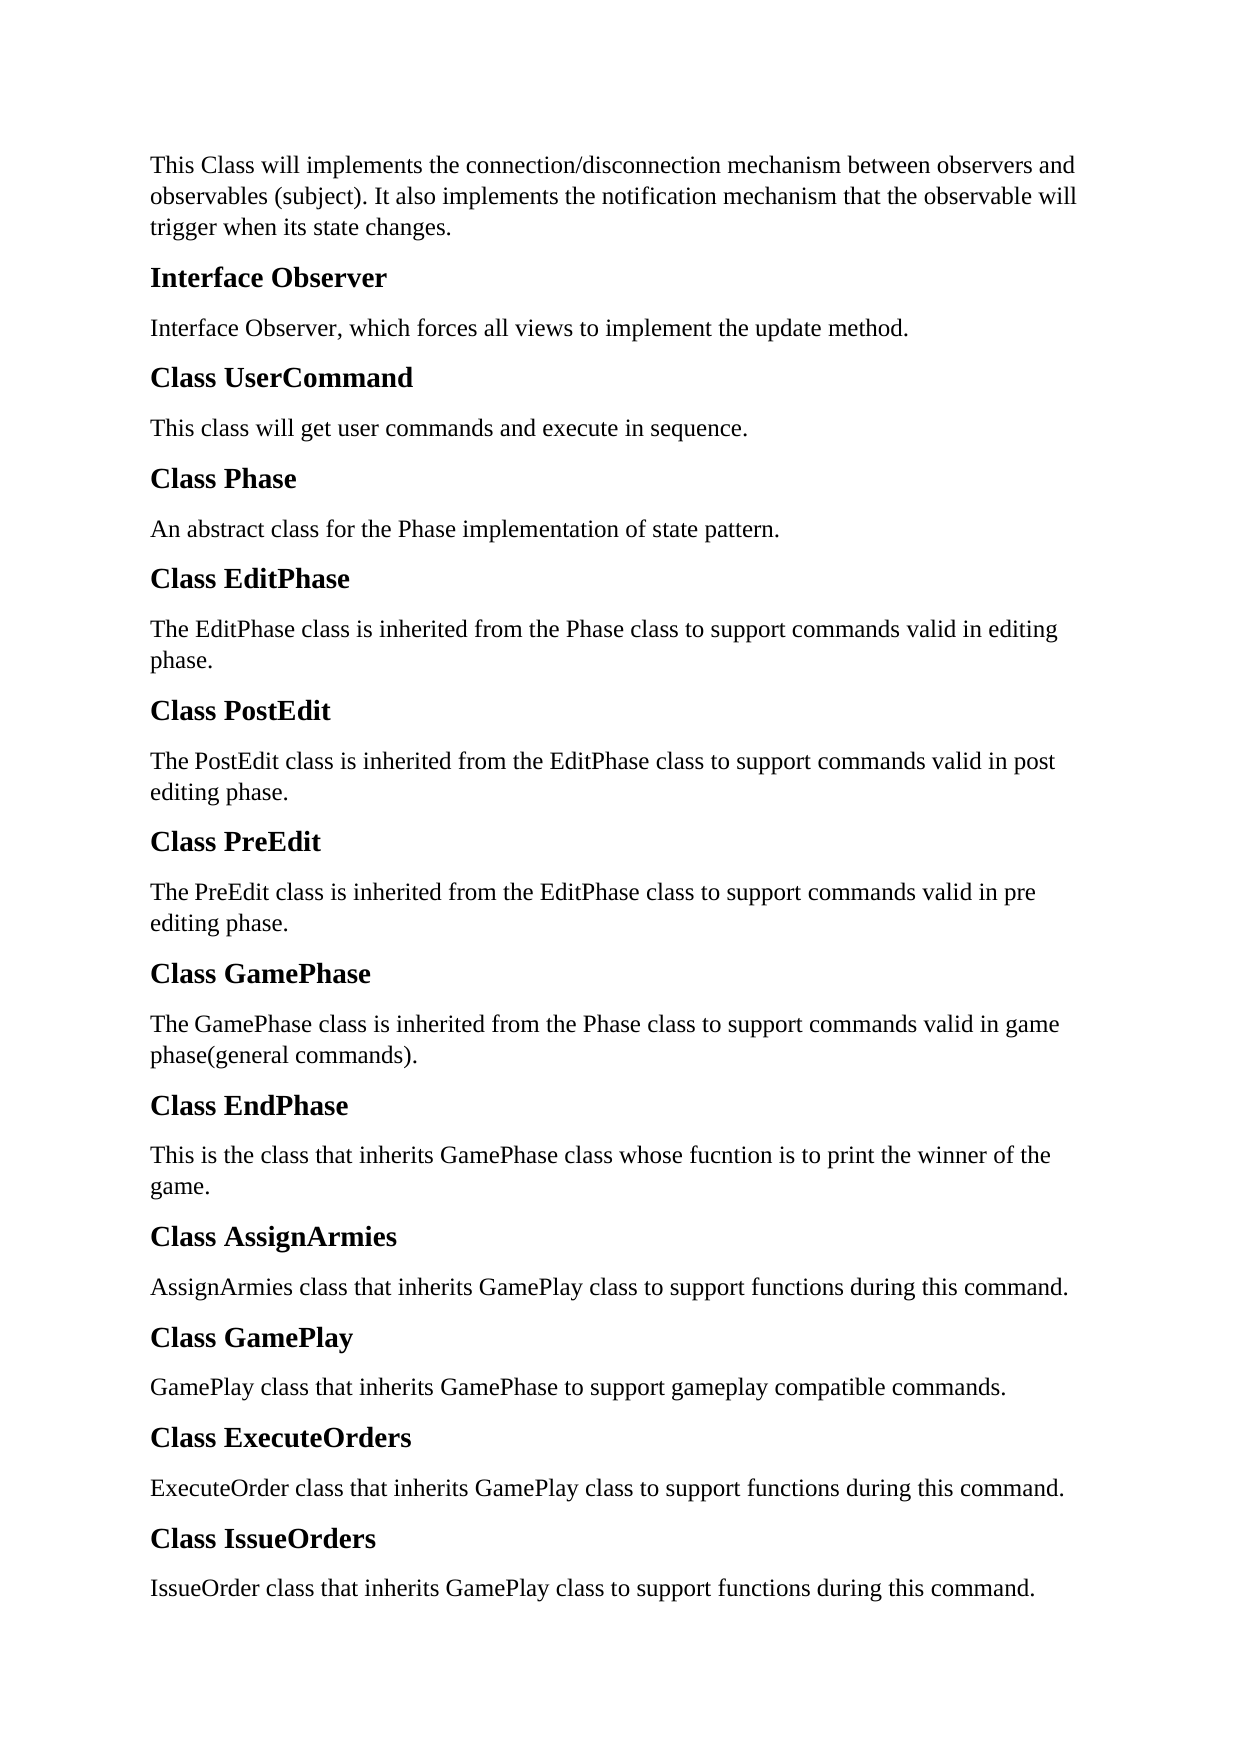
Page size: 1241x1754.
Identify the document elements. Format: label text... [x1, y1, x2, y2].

text Class AssignArmies [150, 1219, 1090, 1253]
text An abstract class for the Phase implementation of state pattern. [150, 514, 1090, 542]
text The PreEdit class is inherited from the EditPhase class to support commands valid in pre editing phase. [150, 877, 1090, 937]
text Class PostEdit [150, 693, 1090, 726]
text This class will get user commands and execute in sequence. [150, 413, 1090, 442]
text Interface Observer, which forces all views to implement the update method. [150, 313, 1090, 341]
text Class ExecuteOrders [150, 1420, 1090, 1454]
text ExecuteOrder class that inherits GamePlay class to support functions during this command. [150, 1473, 1090, 1502]
text Class IssueOrders [150, 1521, 1090, 1554]
text Class GamePlay [150, 1320, 1090, 1353]
text Class PreEdit [150, 824, 1090, 858]
text Class UserCommand [150, 360, 1090, 394]
text The PostEdit class is inherited from the EditPhase class to support commands valid in post editing phase. [150, 746, 1090, 806]
text This Class will implements the connection/disconnection mechanism between observers and observables (subject). It also implements the notification mechanism that the observable will trigger when its state changes. [150, 150, 1090, 241]
text Class EndPhase [150, 1088, 1090, 1121]
text The GamePhase class is inherited from the Phase class to support commands valid in game phase(general commands). [150, 1009, 1090, 1069]
text AssignArmies class that inherits GamePlay class to support functions during this command. [150, 1272, 1090, 1301]
text GamePlay class that inherits GamePhase to support gameplay compatible commands. [150, 1372, 1090, 1401]
text IssueOrder class that inherits GamePlay class to support functions during this command. [150, 1573, 1090, 1602]
text This is the class that inherits GamePhase class whose fucntion is to print the winner of the game. [150, 1140, 1090, 1200]
text The EditPhase class is inherited from the Phase class to support commands valid in editing phase. [150, 614, 1090, 674]
text Class GamePhase [150, 956, 1090, 989]
text Interface Observer [150, 260, 1090, 293]
text Class EditPhase [150, 561, 1090, 595]
text Class Phase [150, 461, 1090, 494]
